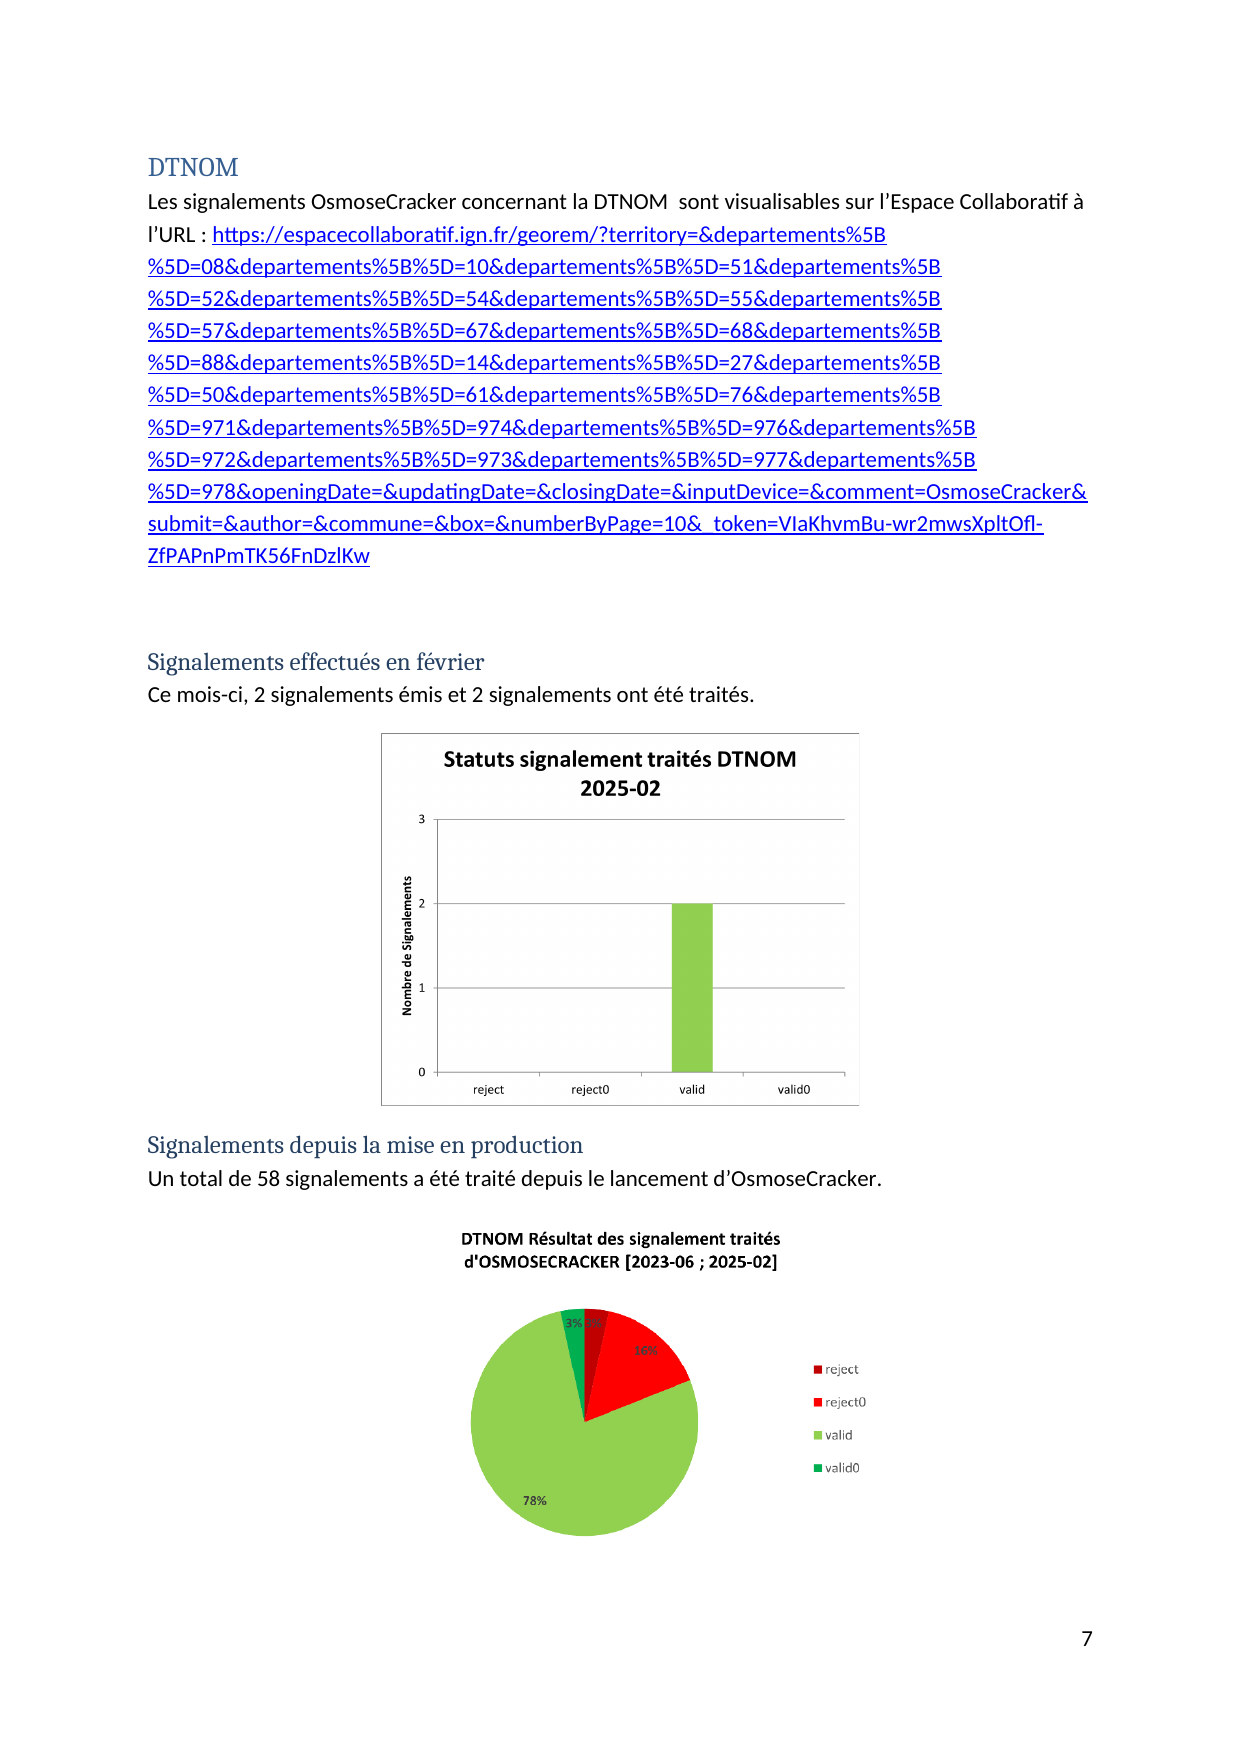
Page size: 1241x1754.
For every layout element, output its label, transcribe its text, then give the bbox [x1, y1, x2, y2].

subtitle Signalements effectués en février [148, 648, 1093, 676]
subtitle DTNOM [148, 152, 1093, 183]
picture [381, 733, 860, 1106]
picture [337, 1216, 904, 1569]
text Les signalements OsmoseCracker concernant la DTNOM sont visualisables sur l’Espace Collaboratif à l’URL : https://espacecollaboratif.ign.fr/georem/?territory=&departements%5B%5D=08&departements%5B%5D=10&departements%5B%5D=51&departements%5B%5D=52&departements%5B%5D=54&departements%5B%5D=55&departements%5B%5D=57&departements%5B%5D=67&departements%5B%5D=68&departements%5B%5D=88&departements%5B%5D=14&departements%5B%5D=27&departements%5B%5D=50&departements%5B%5D=61&departements%5B%5D=76&departements%5B%5D=971&departements%5B%5D=974&departements%5B%5D=976&departements%5B%5D=972&departements%5B%5D=973&departements%5B%5D=977&departements%5B%5D=978&openingDate=&updatingDate=&closingDate=&inputDevice=&comment=OsmoseCracker&submit=&author=&commune=&box=&numberByPage=10&_token=VIaKhvmBu-wr2mwsXpltOfl-ZfPAPnPmTK56FnDzlKw [148, 187, 1093, 569]
text Un total de 58 signalements a été traité depuis le lancement d’OsmoseCracker. [148, 1164, 1093, 1192]
text Ce mois-ci, 2 signalements émis et 2 signalements ont été traités. [148, 681, 1093, 709]
subtitle Signalements depuis la mise en production [148, 1131, 1093, 1159]
